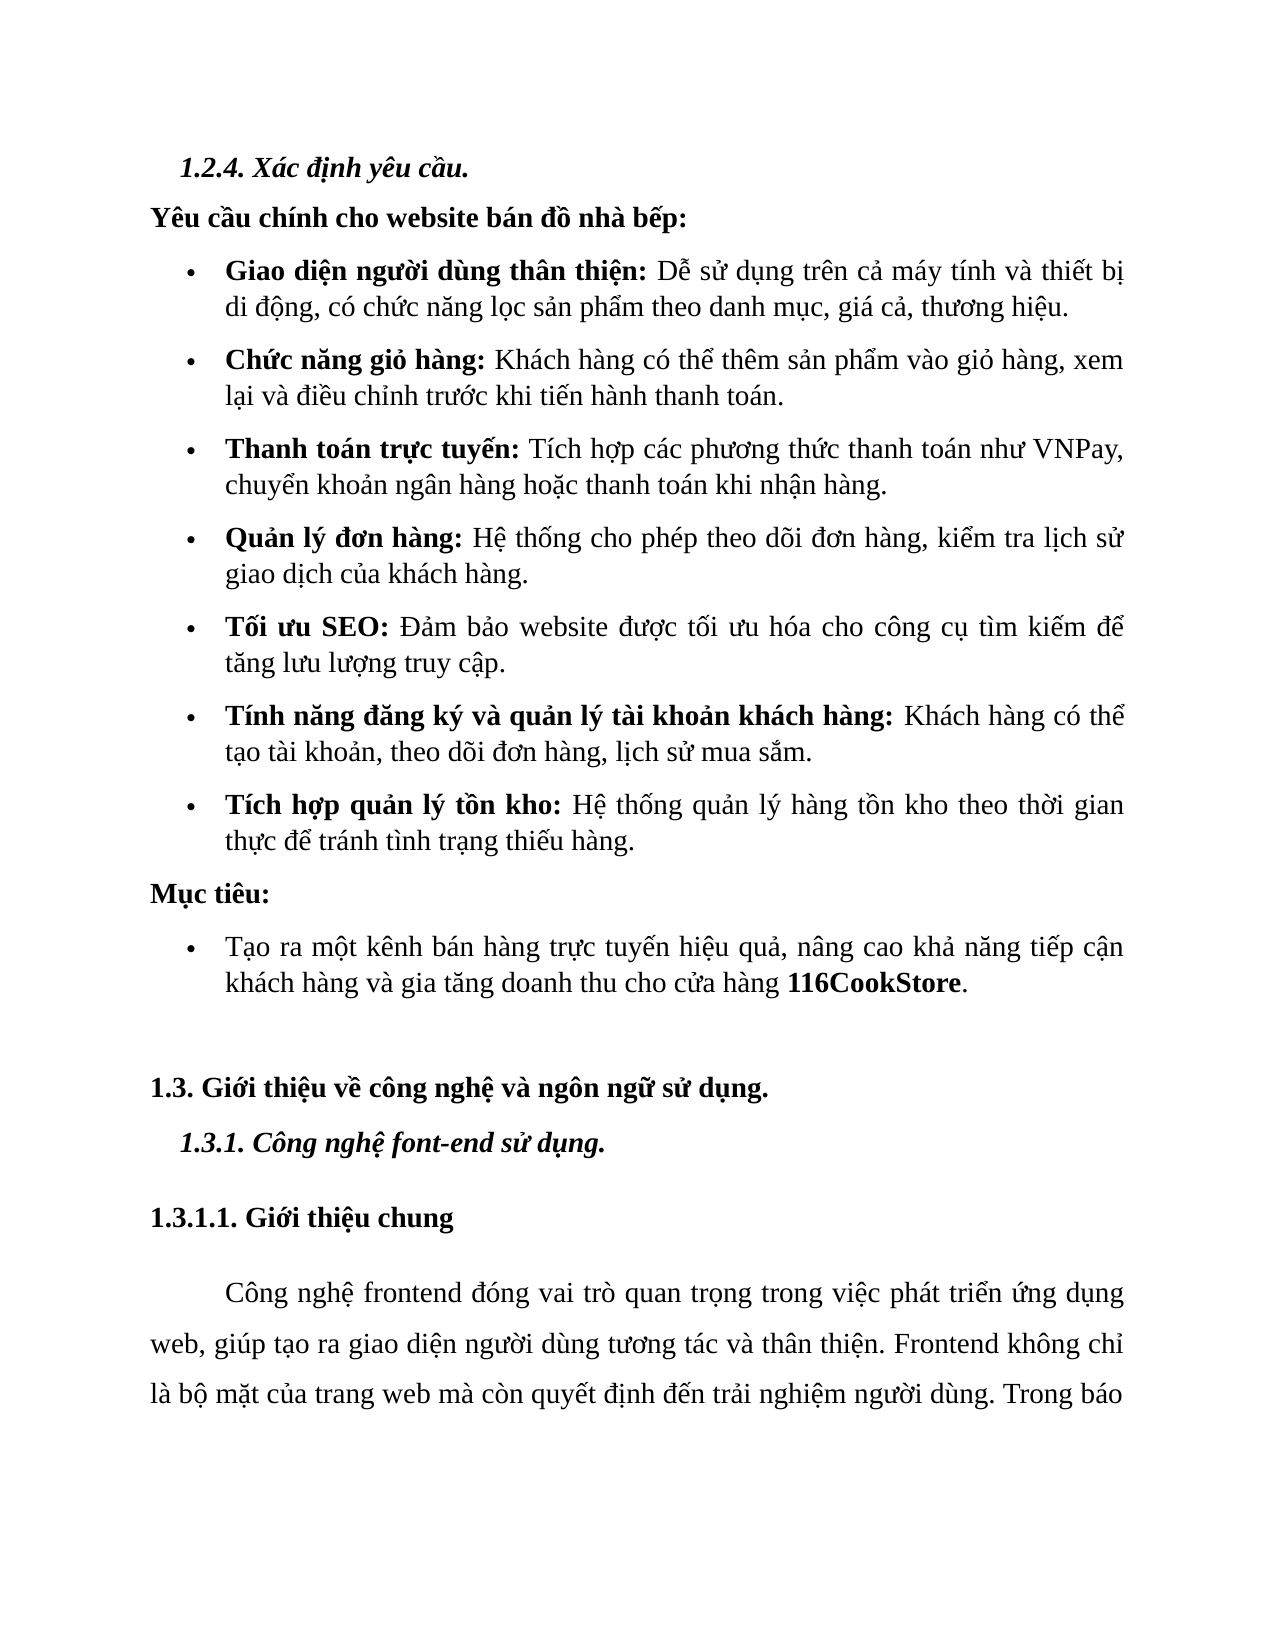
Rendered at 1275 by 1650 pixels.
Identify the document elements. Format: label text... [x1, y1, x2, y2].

text Yêu cầu chính cho website bán đồ nhà bếp: [150, 200, 1125, 234]
list Thanh toán trực tuyến: Tích hợp các phương thức thanh toán như VNPay, chuyển khoản ngân hàng hoặc thanh toán khi nhận hàng. [187, 431, 1125, 501]
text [150, 1276, 1125, 1410]
subtitle 1.3.1. Công nghệ font-end sử dụng. [179, 1125, 1125, 1158]
list Chức năng giỏ hàng: Khách hàng có thể thêm sản phẩm vào giỏ hàng, xem lại và điều chỉnh trước khi tiến hành thanh toán. [187, 342, 1125, 412]
list Giao diện người dùng thân thiện: Dễ sử dụng trên cả máy tính và thiết bị di động, có chức năng lọc sản phẩm theo danh mục, giá cả, thương hiệu. [187, 253, 1125, 323]
subtitle 1.3. Giới thiệu về công nghệ và ngôn ngữ sử dụng. [150, 1070, 1125, 1104]
list Tối ưu SEO: Đảm bảo website được tối ưu hóa cho công cụ tìm kiếm để tăng lưu lượng truy cập. [187, 609, 1125, 679]
text Mục tiêu: [150, 876, 1125, 909]
list Tích hợp quản lý tồn kho: Hệ thống quản lý hàng tồn kho theo thời gian thực để tránh tình trạng thiếu hàng. [187, 787, 1125, 857]
subtitle 1.2.4. Xác định yêu cầu. [179, 150, 1125, 183]
list Quản lý đơn hàng: Hệ thống cho phép theo dõi đơn hàng, kiểm tra lịch sử giao dịch của khách hàng. [187, 520, 1125, 590]
text 1.3.1.1. Giới thiệu chung [150, 1200, 1125, 1234]
list Tính năng đăng ký và quản lý tài khoản khách hàng: Khách hàng có thể tạo tài khoản, theo dõi đơn hàng, lịch sử mua sắm. [187, 698, 1125, 768]
list Tạo ra một kênh bán hàng trực tuyến hiệu quả, nâng cao khả năng tiếp cận khách hàng và gia tăng doanh thu cho cửa hàng 116CookStore. [187, 929, 1125, 998]
